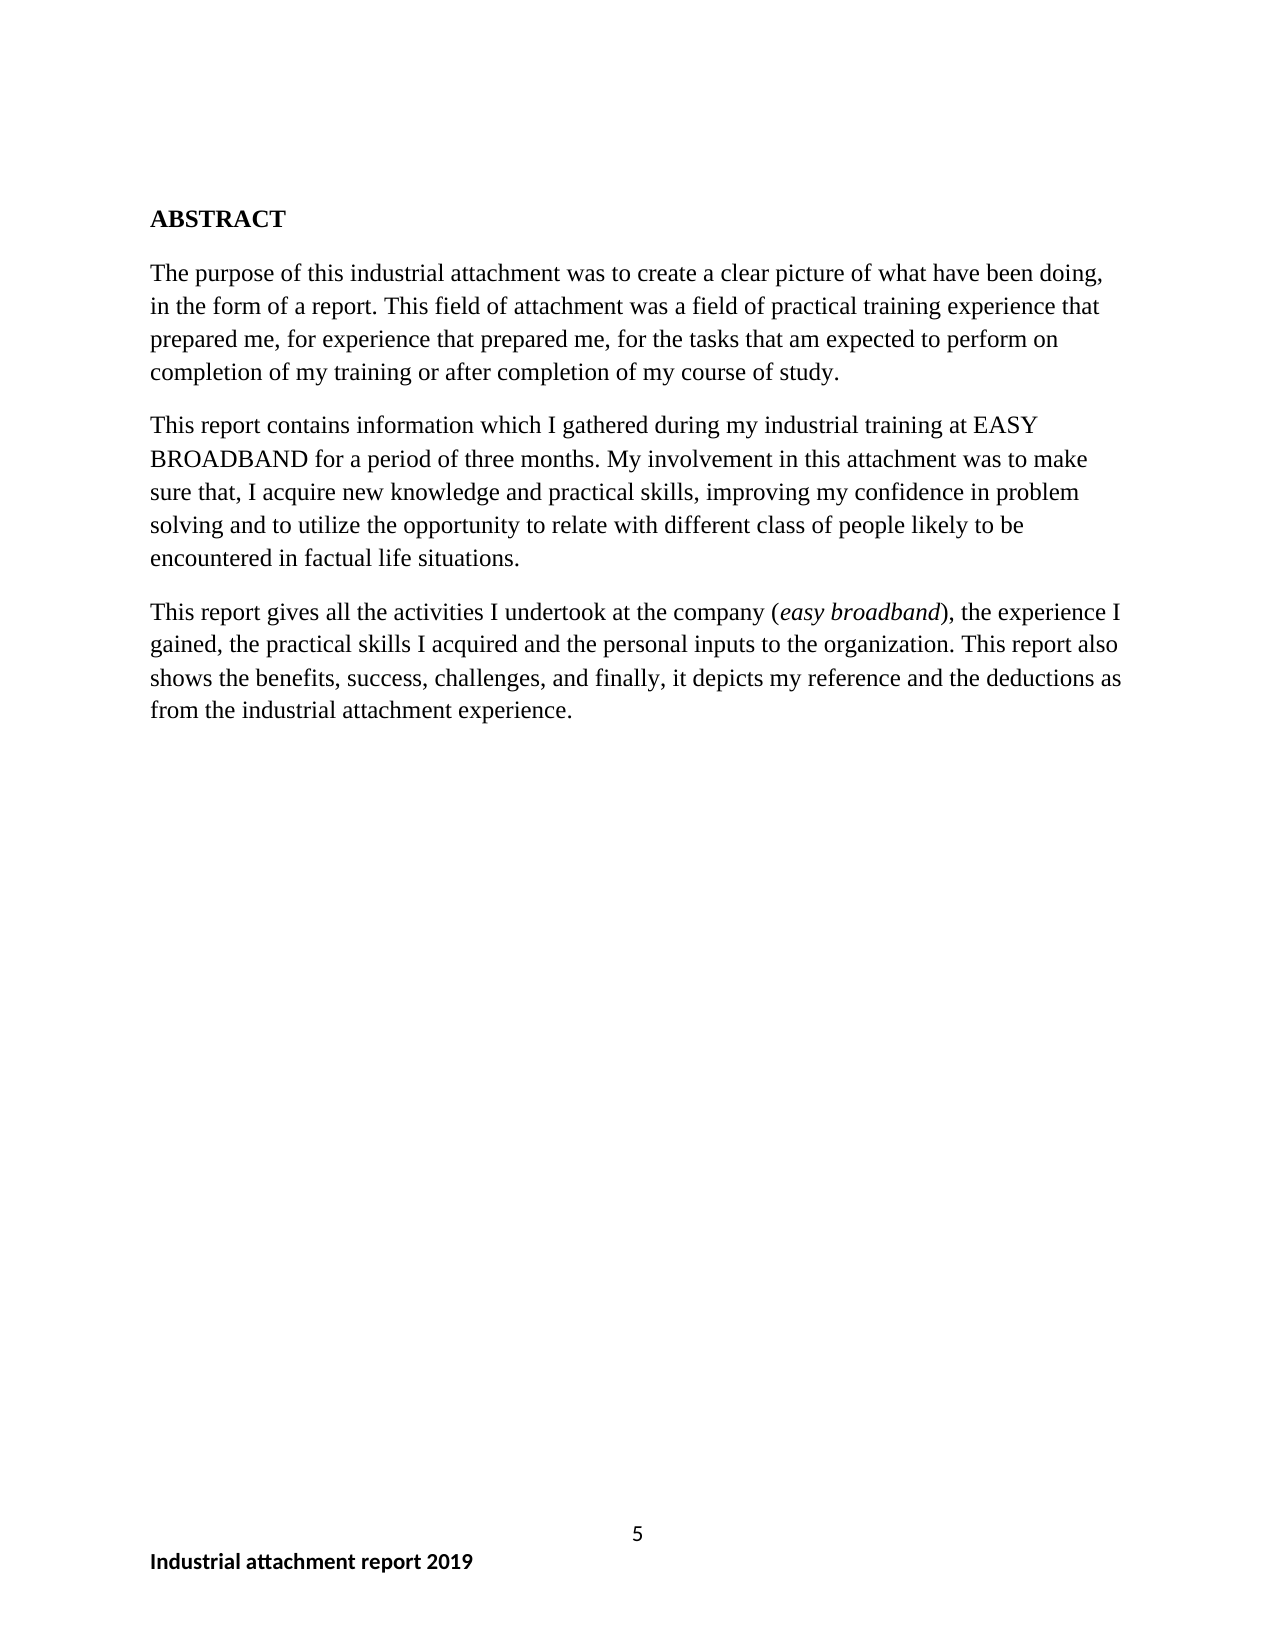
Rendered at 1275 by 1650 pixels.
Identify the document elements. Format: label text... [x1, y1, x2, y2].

text This report gives all the activities I undertook at the company (easy broadband), the experience I gained, the practical skills I acquired and the personal inputs to the organization. This report also shows the benefits, success, challenges, and finally, it depicts my reference and the deductions as from the industrial attachment experience. [150, 597, 1125, 724]
text The purpose of this industrial attachment was to create a clear picture of what have been doing, in the form of a report. This field of attachment was a field of practical training experience that prepared me, for experience that prepared me, for the tasks that am expected to perform on completion of my training or after completion of my course of study. [150, 258, 1125, 386]
text This report contains information which I gathered during my industrial training at EASY BROADBAND for a period of three months. My involvement in this attachment was to make sure that, I acquire new knowledge and practical skills, improving my confidence in problem solving and to utilize the opportunity to relate with different class of people likely to be encountered in factual life situations. [150, 411, 1125, 571]
text ABSTRACT [150, 204, 1125, 233]
